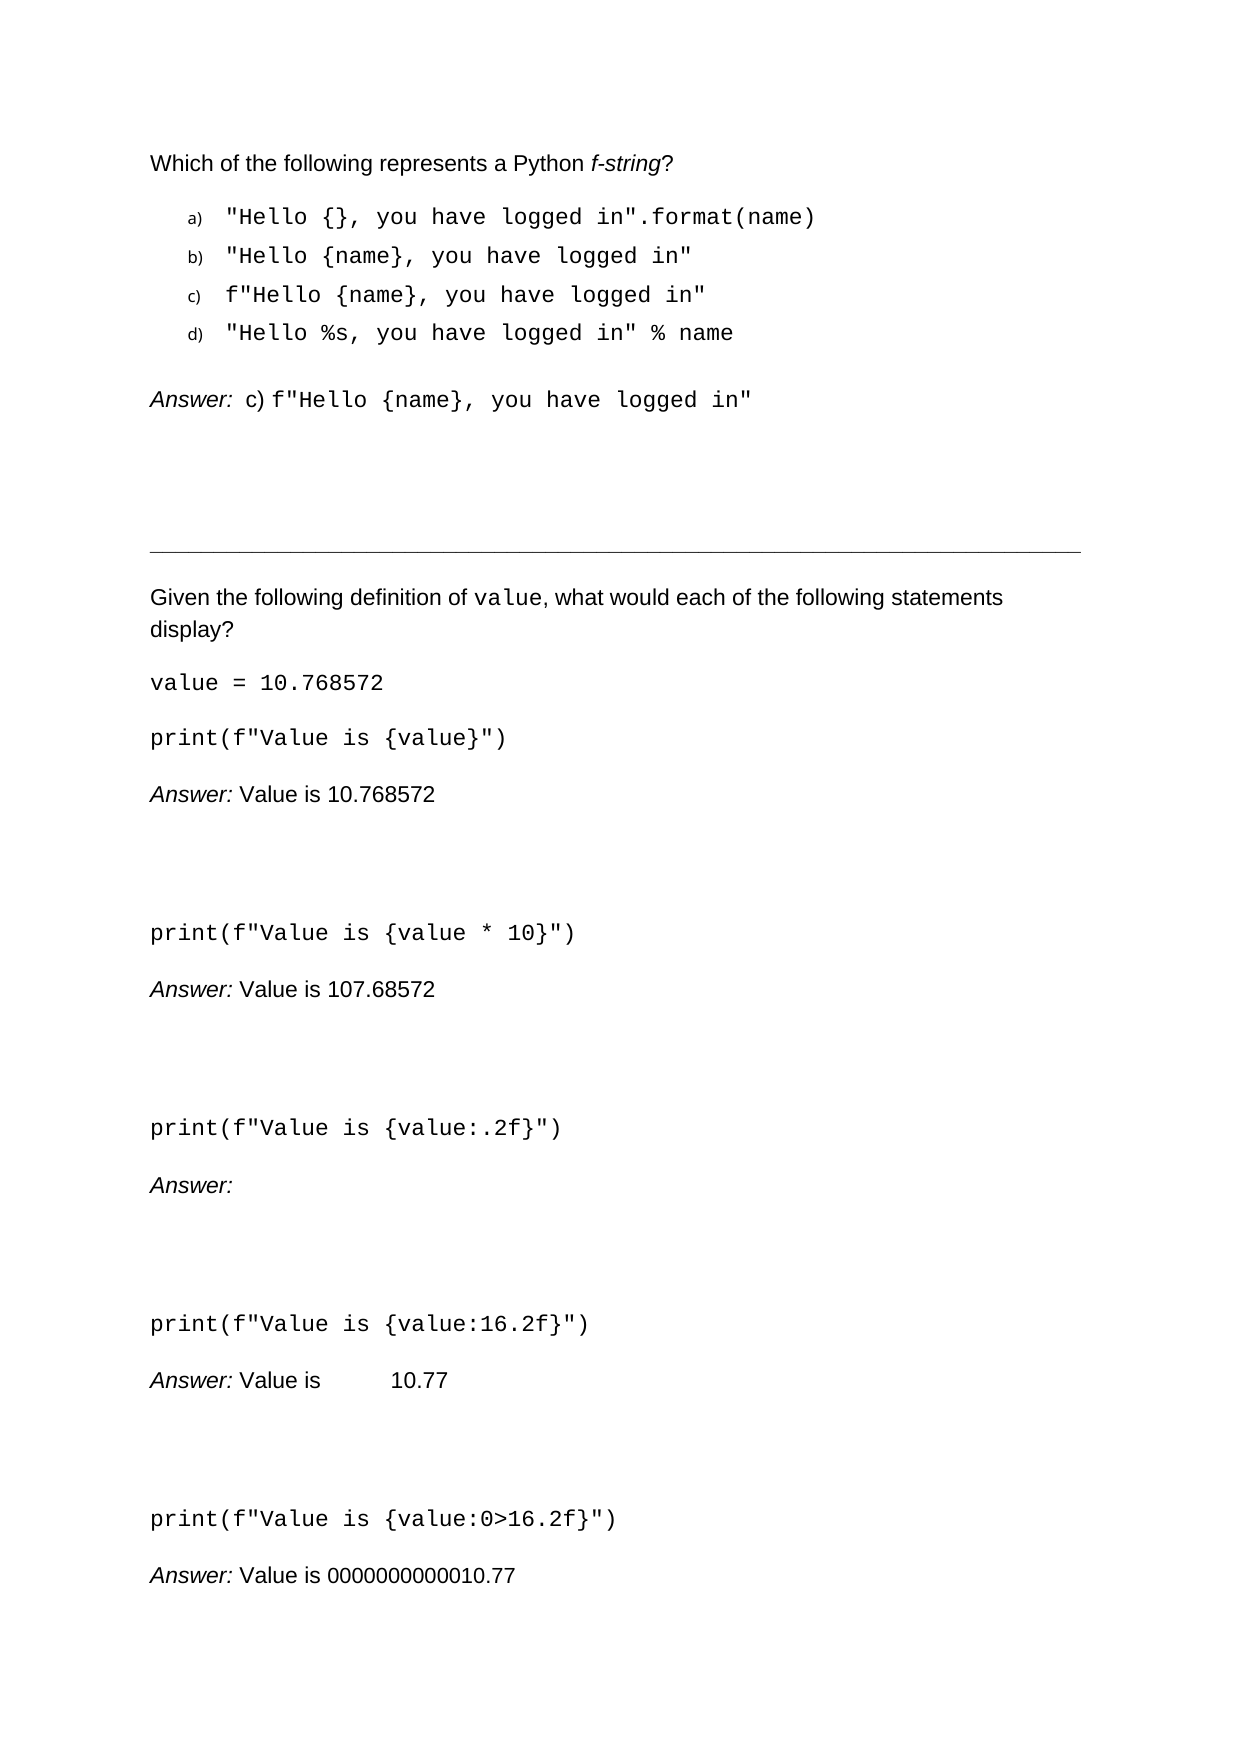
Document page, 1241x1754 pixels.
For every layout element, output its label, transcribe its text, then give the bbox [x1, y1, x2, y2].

list f"Hello {name}, you have logged in" [187, 283, 1090, 309]
text Answer: Value is 10.77 [150, 1367, 1090, 1393]
text print(f"Value is {value:0>16.2f}") [150, 1508, 1090, 1533]
text Which of the following represents a Python f-string? [150, 150, 1090, 176]
text print(f"Value is {value:16.2f}") [150, 1312, 1090, 1338]
text Given the following definition of value, what would each of the following statements display? [150, 584, 1090, 642]
text _________________________________________________________________________ [150, 528, 1090, 555]
list "Hello {}, you have logged in".format(name) [187, 205, 1090, 231]
list "Hello {name}, you have logged in" [187, 244, 1090, 270]
text Answer: Value is 10.768572 [150, 781, 1090, 807]
text print(f"Value is {value}") [150, 726, 1090, 752]
text Answer: Value is 107.68572 [150, 976, 1090, 1002]
text print(f"Value is {value:.2f}") [150, 1117, 1090, 1143]
text Answer: [150, 1172, 1090, 1198]
list "Hello %s, you have logged in" % name [187, 322, 1090, 348]
text value = 10.768572 [150, 671, 1090, 697]
text print(f"Value is {value * 10}") [150, 921, 1090, 947]
text Answer: c) f"Hello {name}, you have logged in" [150, 386, 1090, 414]
text Answer: Value is 0000000000010.77 [150, 1562, 1090, 1589]
